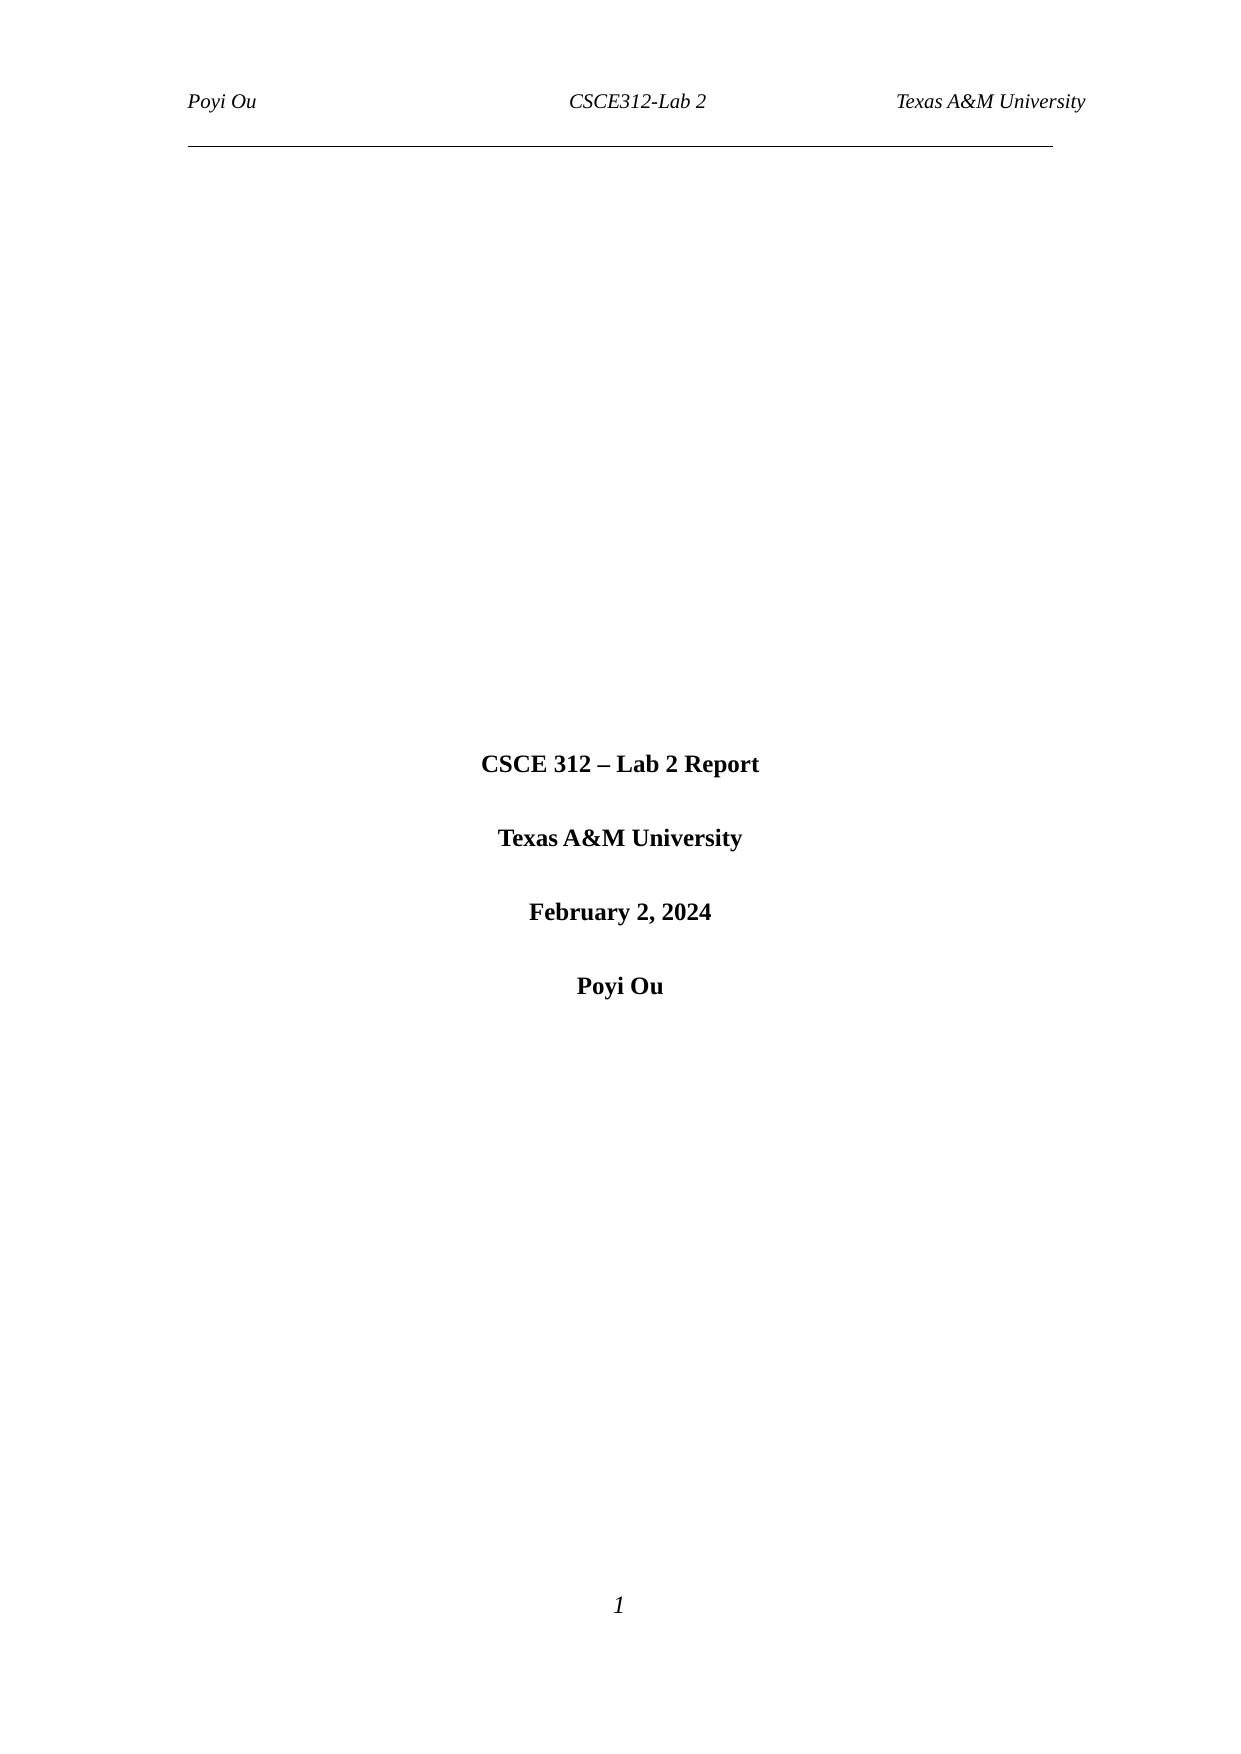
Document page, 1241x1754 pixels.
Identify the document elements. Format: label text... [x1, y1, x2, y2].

text Texas A&M University [187, 823, 1053, 852]
text Poyi Ou [187, 971, 1053, 1000]
text February 2, 2024 [187, 897, 1053, 926]
text CSCE 312 – Lab 2 Report [187, 749, 1053, 778]
